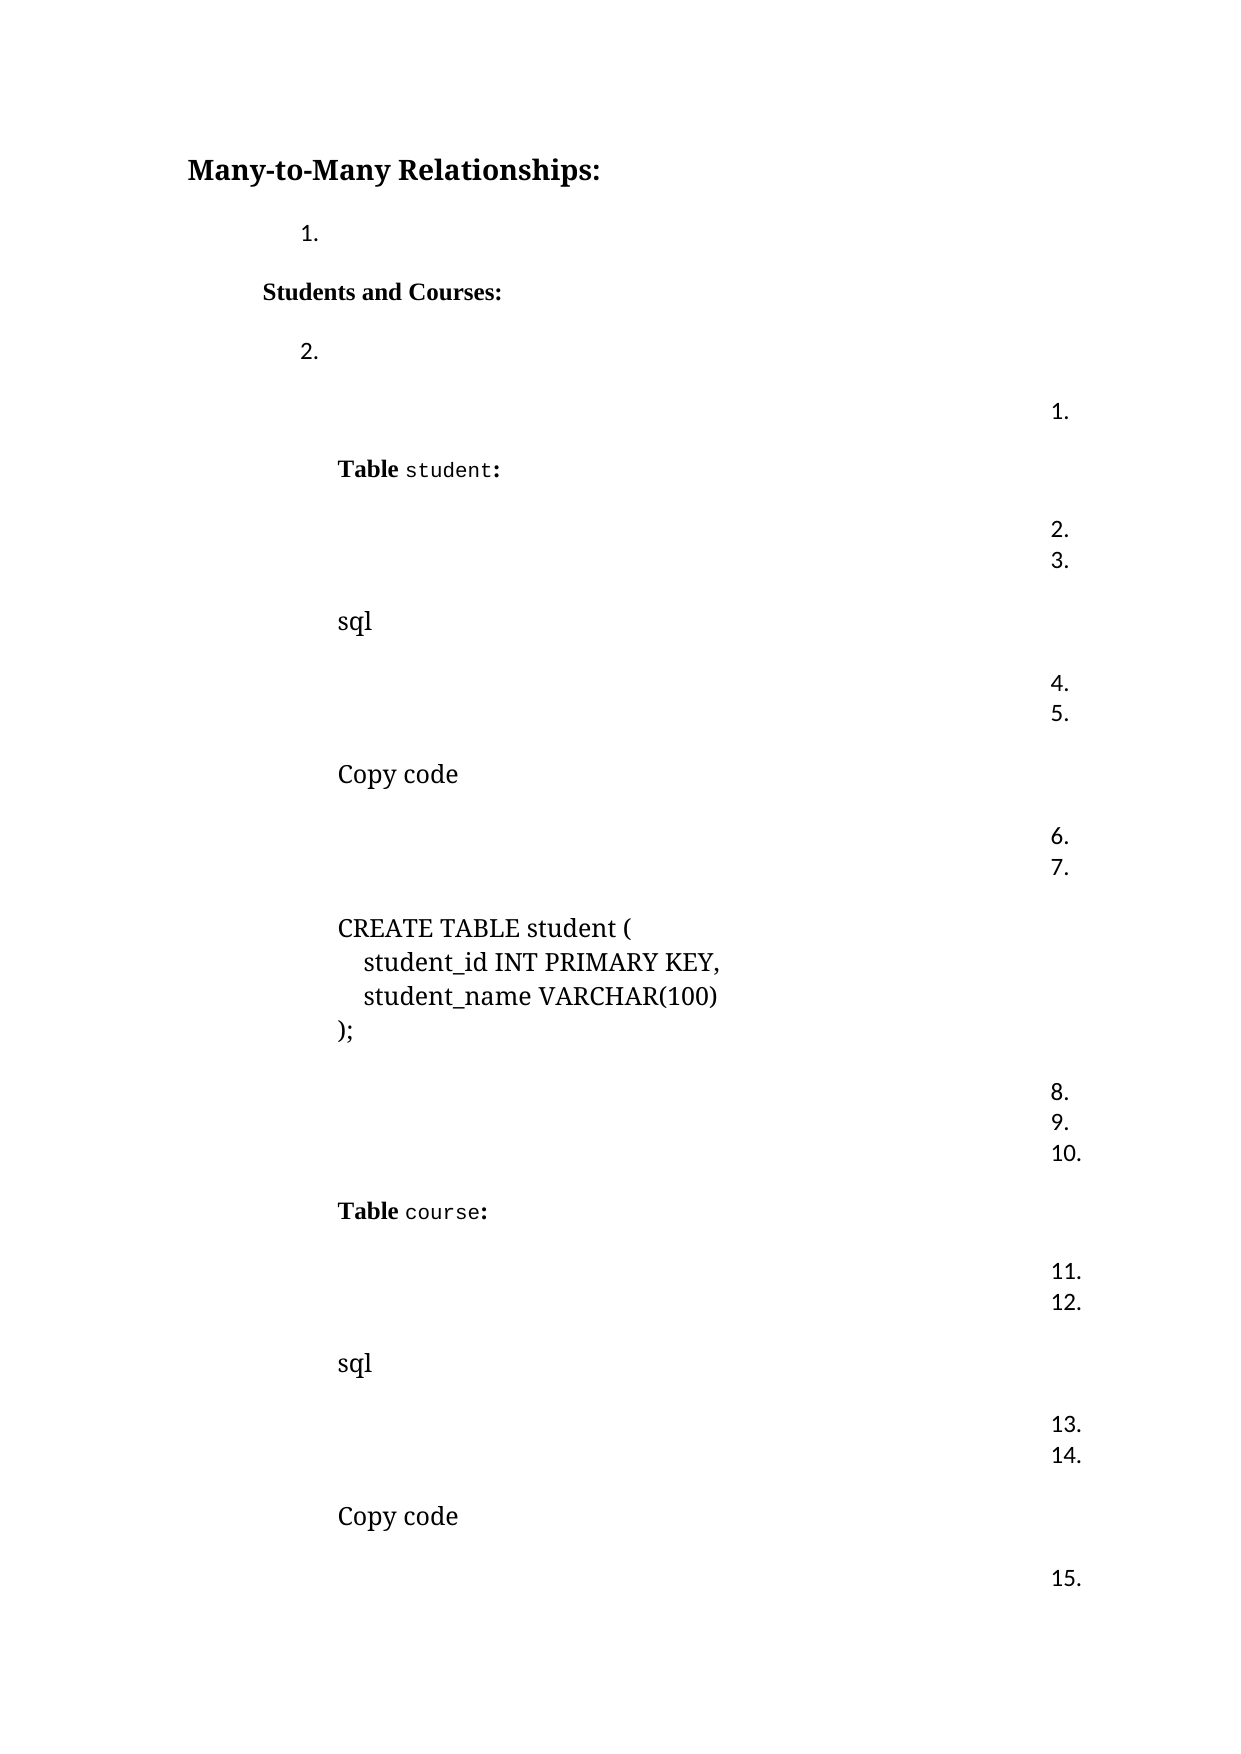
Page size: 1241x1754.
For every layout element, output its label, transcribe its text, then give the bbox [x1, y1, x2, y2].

text Table course: [337, 1196, 1053, 1226]
text sql [337, 1345, 1053, 1379]
text CREATE TABLE student ( [337, 910, 1053, 944]
text sql [337, 603, 1053, 637]
text Copy code [337, 757, 1053, 791]
text Copy code [337, 1499, 1053, 1533]
text Students and Courses: [262, 277, 1053, 306]
text Table student: [337, 454, 1053, 484]
text student_id INT PRIMARY KEY, [337, 944, 1053, 978]
text student_name VARCHAR(100) [337, 978, 1053, 1012]
text ); [337, 1012, 1053, 1047]
subtitle Many-to-Many Relationships: [187, 150, 1053, 188]
